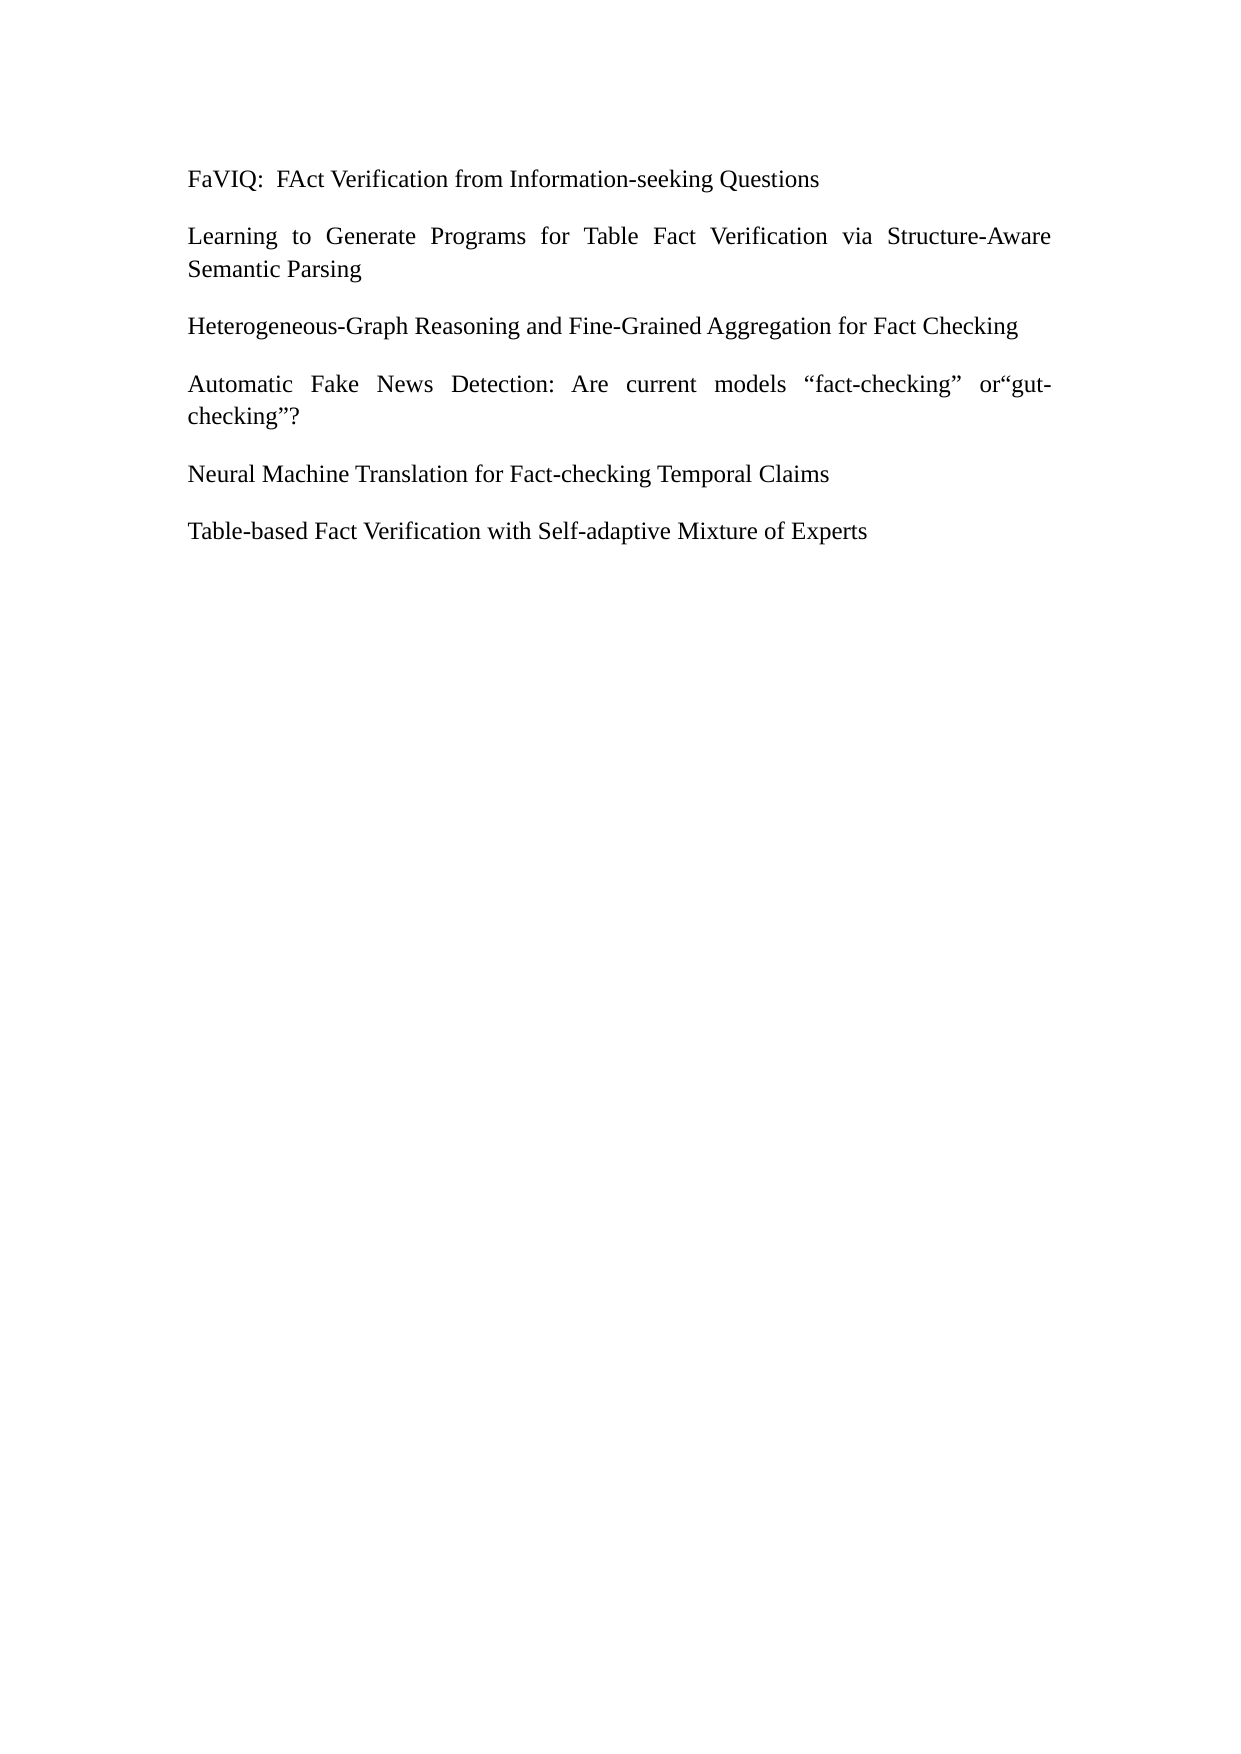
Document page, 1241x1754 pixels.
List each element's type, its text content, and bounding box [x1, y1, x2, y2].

text FaVIQ: FAct Verification from Information-seeking Questions [187, 162, 1053, 194]
text Automatic Fake News Detection: Are current models “fact-checking” or“gut-checking”? [187, 367, 1053, 432]
text Neural Machine Translation for Fact-checking Temporal Claims [187, 457, 1053, 489]
text Table-based Fact Verification with Self-adaptive Mixture of Experts [187, 514, 1053, 547]
text Learning to Generate Programs for Table Fact Verification via Structure-Aware Semantic Parsing [187, 219, 1053, 284]
text Heterogeneous-Graph Reasoning and Fine-Grained Aggregation for Fact Checking [187, 309, 1053, 342]
